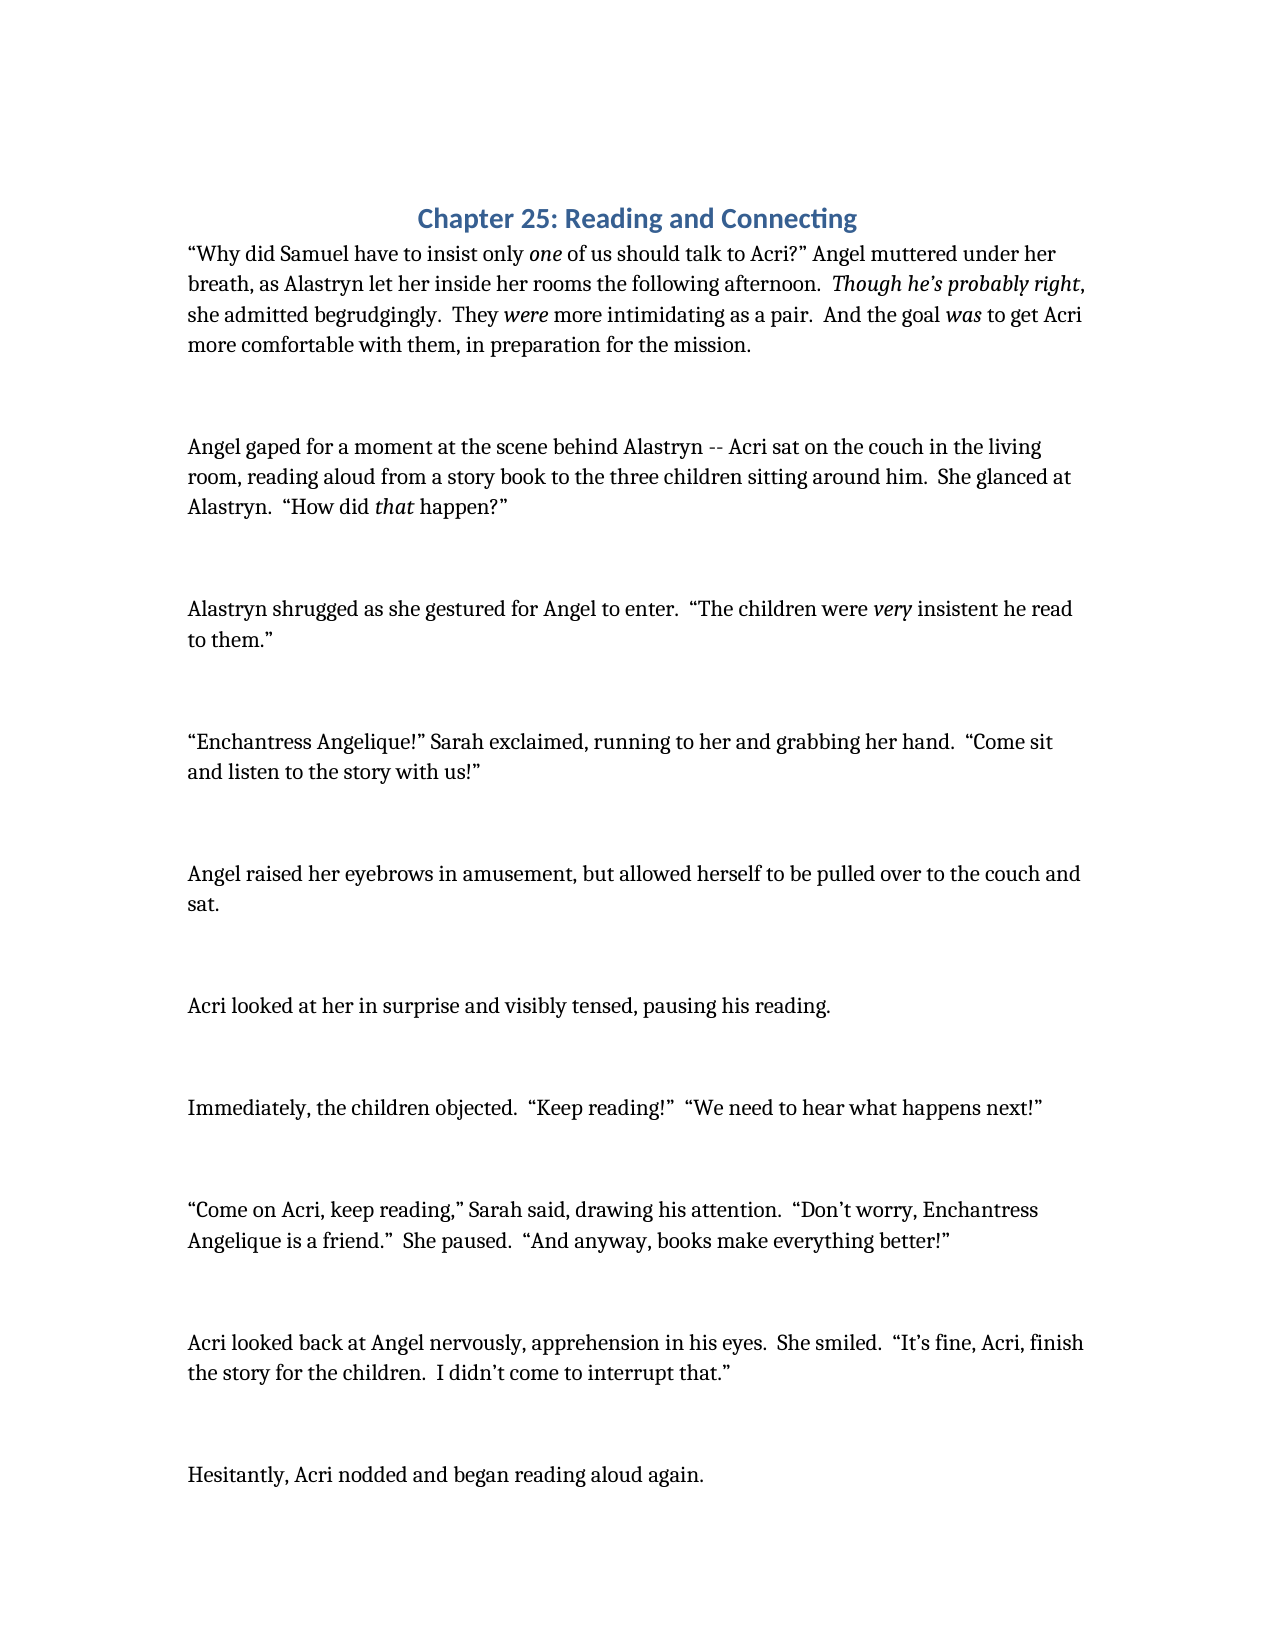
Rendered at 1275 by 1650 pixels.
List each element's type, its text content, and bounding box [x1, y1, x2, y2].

text Immediately, the children objected. “Keep reading!” “We need to hear what happens next!” [187, 1095, 1087, 1121]
text Acri looked back at Angel nervously, apprehension in his eyes. She smiled. “It’s fine, Acri, finish the story for the children. I didn’t come to interrupt that.” [187, 1329, 1087, 1386]
text Hesitantly, Acri nodded and began reading aloud again. [187, 1462, 1087, 1488]
text Alastryn shrugged as she gestured for Angel to enter. “The children were very insistent he read to them.” [187, 596, 1087, 653]
text “Enchantress Angelique!” Sarah exclaimed, running to her and grabbing her hand. “Come sit and listen to the story with us!” [187, 728, 1087, 785]
text Angel raised her eyebrows in amusement, but allowed herself to be pulled over to the couch and sat. [187, 861, 1087, 917]
text “Come on Acri, keep reading,” Sarah said, drawing his attention. “Don’t worry, Enchantress Angelique is a friend.” She paused. “And anyway, books make everything better!” [187, 1197, 1087, 1254]
subtitle Chapter 25: Reading and Connecting [187, 200, 1087, 236]
text “Why did Samuel have to insist only one of us should talk to Acri?” Angel muttered under her breath, as Alastryn let her inside her rooms the following afternoon. Though he’s probably right, she admitted begrudgingly. They were more intimidating as a pair. And the goal was to get Acri more comfortable with them, in preparation for the mission. [187, 241, 1087, 358]
text Acri looked at her in surprise and visibly tensed, pausing his reading. [187, 993, 1087, 1019]
text Angel gaped for a moment at the scene behind Alastryn -- Acri sat on the couch in the living room, reading aloud from a story book to the three children sitting around him. She glanced at Alastryn. “How did that happen?” [187, 434, 1087, 520]
